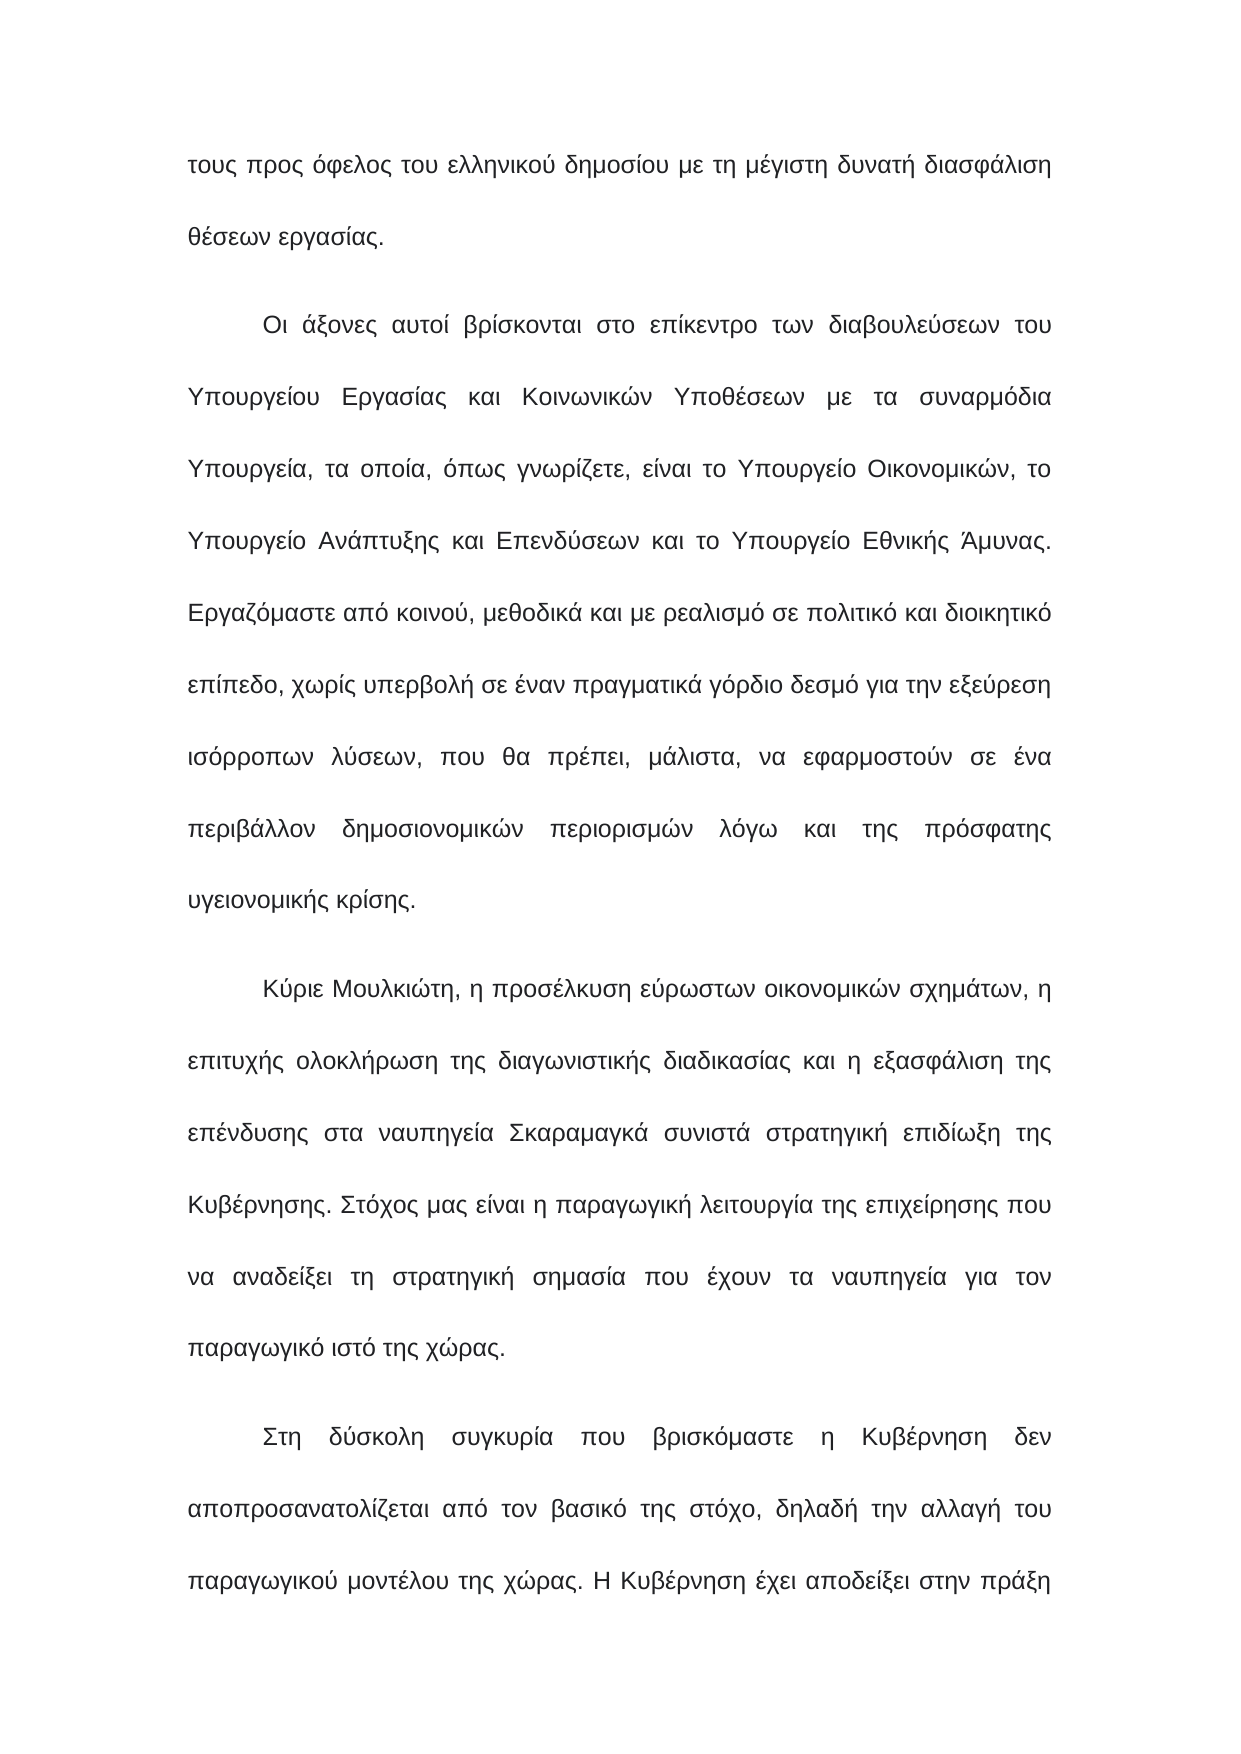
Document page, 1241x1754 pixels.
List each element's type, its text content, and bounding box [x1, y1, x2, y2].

text Οι άξονες αυτοί βρίσκονται στο επίκεντρο των διαβουλεύσεων του Υπουργείου Εργασίας και Κοινωνικών Υποθέσεων με τα συναρμόδια Υπουργεία, τα οποία, όπως γνωρίζετε, είναι το Υπουργείο Οικονομικών, το Υπουργείο Ανάπτυξης και Επενδύσεων και το Υπουργείο Εθνικής Άμυνας. Εργαζόμαστε από κοινού, μεθοδικά και με ρεαλισμό σε πολιτικό και διοικητικό επίπεδο, χωρίς υπερβολή σε έναν πραγματικά γόρδιο δεσμό για την εξεύρεση ισόρροπων λύσεων, που θα πρέπει, μάλιστα, να εφαρμοστούν σε ένα περιβάλλον δημοσιονομικών περιορισμών λόγω και της πρόσφατης υγειονομικής κρίσης. [187, 310, 1053, 914]
text Κύριε Μουλκιώτη, η προσέλκυση εύρωστων οικονομικών σχημάτων, η επιτυχής ολοκλήρωση της διαγωνιστικής διαδικασίας και η εξασφάλιση της επένδυσης στα ναυπηγεία Σκαραμαγκά συνιστά στρατηγική επιδίωξη της Κυβέρνησης. Στόχος μας είναι η παραγωγική λειτουργία της επιχείρησης που να αναδείξει τη στρατηγική σημασία που έχουν τα ναυπηγεία για τον παραγωγικό ιστό της χώρας. [187, 974, 1053, 1362]
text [187, 1422, 1053, 1594]
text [187, 150, 1053, 251]
